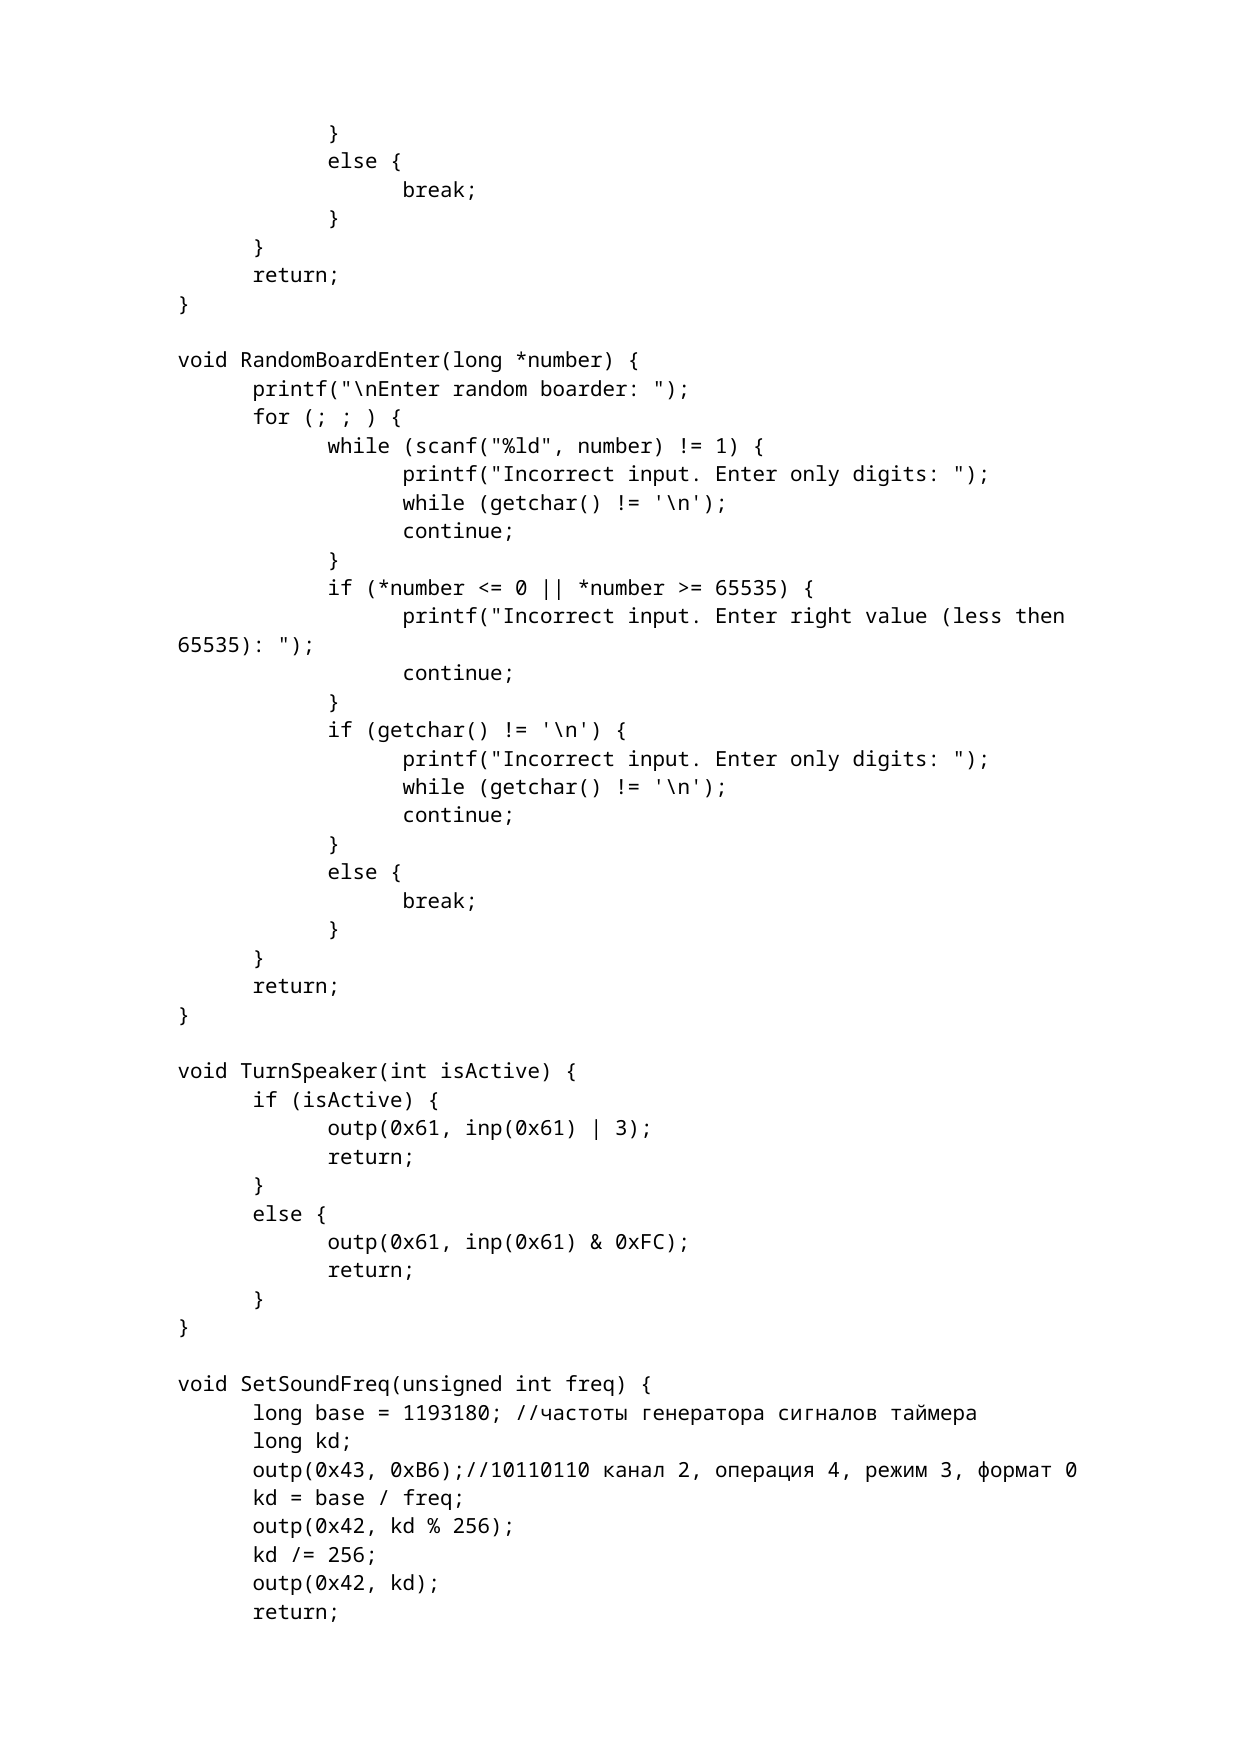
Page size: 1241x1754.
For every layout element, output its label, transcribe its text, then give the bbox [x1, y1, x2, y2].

text outp(0x43, 0xB6);//10110110 канал 2, операция 4, режим 3, формат 0 [177, 1455, 1152, 1483]
text continue; [177, 658, 1152, 687]
text } [177, 687, 1152, 715]
text else { [177, 1199, 1152, 1227]
text void TurnSpeaker(int isActive) { [177, 1057, 1152, 1085]
text } [177, 203, 1152, 232]
text } [177, 118, 1152, 147]
text } [177, 289, 1152, 317]
text } [177, 232, 1152, 260]
text } [177, 943, 1152, 971]
text kd /= 256; [177, 1540, 1152, 1568]
text } [177, 829, 1152, 857]
text return; [177, 971, 1152, 1000]
text } [177, 1000, 1152, 1028]
text continue; [177, 516, 1152, 545]
text if (isActive) { [177, 1085, 1152, 1113]
text return; [177, 1142, 1152, 1170]
text return; [177, 1256, 1152, 1284]
text break; [177, 886, 1152, 914]
text outp(0x61, inp(0x61) | 3); [177, 1113, 1152, 1142]
text void RandomBoardEnter(long *number) { [177, 346, 1152, 374]
text outp(0x61, inp(0x61) & 0xFC); [177, 1227, 1152, 1256]
text if (getchar() != '\n') { [177, 715, 1152, 744]
text printf("\nEnter random boarder: "); [177, 374, 1152, 402]
text long kd; [177, 1426, 1152, 1455]
text printf("Incorrect input. Enter only digits: "); [177, 459, 1152, 488]
text } [177, 914, 1152, 943]
text break; [177, 175, 1152, 203]
text } [177, 1284, 1152, 1312]
text else { [177, 857, 1152, 886]
text for (; ; ) { [177, 402, 1152, 431]
text return; [177, 1597, 1152, 1625]
text else { [177, 147, 1152, 175]
text } [177, 1170, 1152, 1199]
text void SetSoundFreq(unsigned int freq) { [177, 1369, 1152, 1398]
text kd = base / freq; [177, 1483, 1152, 1512]
text outp(0x42, kd % 256); [177, 1512, 1152, 1540]
text while (getchar() != '\n'); [177, 772, 1152, 801]
text outp(0x42, kd); [177, 1568, 1152, 1597]
text while (getchar() != '\n'); [177, 488, 1152, 516]
text return; [177, 260, 1152, 289]
text long base = 1193180; //частоты генератора сигналов таймера [177, 1398, 1152, 1426]
text if (*number <= 0 || *number >= 65535) { [177, 573, 1152, 602]
text continue; [177, 801, 1152, 829]
text printf("Incorrect input. Enter only digits: "); [177, 744, 1152, 772]
text while (scanf("%ld", number) != 1) { [177, 431, 1152, 459]
text printf("Incorrect input. Enter right value (less then 65535): "); [177, 602, 1152, 658]
text } [177, 1312, 1152, 1341]
text } [177, 545, 1152, 573]
